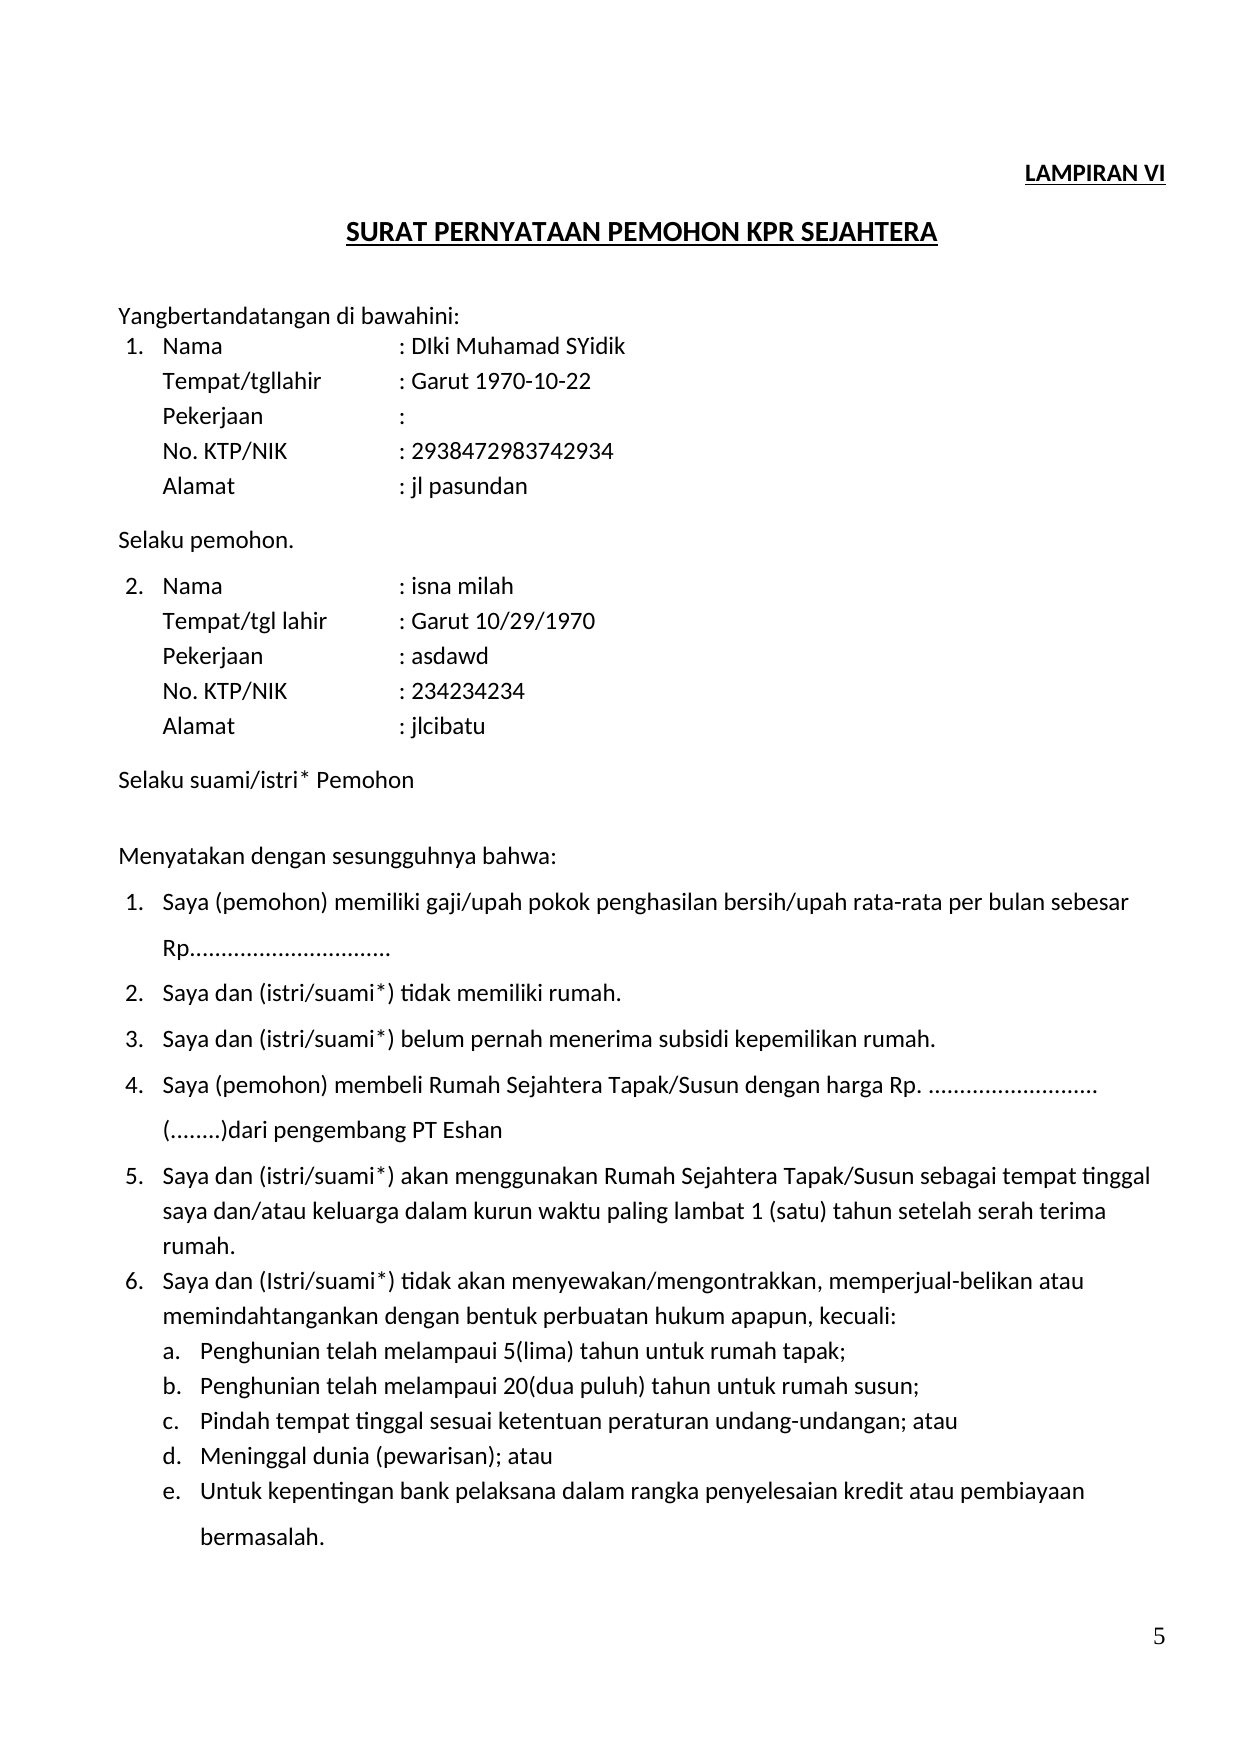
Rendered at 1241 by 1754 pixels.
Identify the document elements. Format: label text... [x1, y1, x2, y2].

list Nama : isna milah [125, 570, 1165, 601]
text SURAT PERNYATAAN PEMOHON KPR SEJAHTERA [118, 213, 1165, 249]
text No. KTP/NIK : 234234234 [118, 675, 1165, 706]
list Saya dan (istri/suami*) belum pernah menerima subsidi kepemilikan rumah. [125, 1023, 1172, 1054]
list Saya dan (istri/suami*) tidak memiliki rumah. [125, 977, 1172, 1008]
list Untuk kepentingan bank pelaksana dalam rangka penyelesaian kredit atau pembiayaan bermasalah. [162, 1475, 1172, 1552]
text Pekerjaan : asdawd [118, 640, 1165, 671]
text LAMPIRAN VI [118, 157, 1165, 188]
text Tempat/tgl lahir : Garut 10/29/1970 [118, 605, 1165, 636]
text Pekerjaan : [118, 400, 1165, 431]
text Selaku suami/istri* Pemohon [118, 764, 1165, 795]
text Alamat : jlcibatu [118, 710, 1165, 741]
list Saya dan (istri/suami*) akan menggunakan Rumah Sejahtera Tapak/Susun sebagai tempat tinggal saya dan/atau keluarga dalam kurun waktu paling lambat 1 (satu) tahun setelah serah terima rumah. [125, 1160, 1172, 1261]
list Saya (pemohon) memiliki gaji/upah pokok penghasilan bersih/upah rata-rata per bulan sebesar Rp................................ [125, 886, 1172, 962]
text No. KTP/NIK : 2938472983742934 [118, 435, 1165, 466]
list Saya (pemohon) membeli Rumah Sejahtera Tapak/Susun dengan harga Rp. ........................... (........)dari pengembang PT Eshan [125, 1069, 1172, 1145]
text Selaku pemohon. [118, 524, 1165, 555]
list Saya dan (Istri/suami*) tidak akan menyewakan/mengontrakkan, memperjual-belikan atau memindahtangankan dengan bentuk perbuatan hukum apapun, kecuali: [125, 1265, 1172, 1331]
list Nama : DIki Muhamad SYidik [125, 330, 1165, 361]
list Pindah tempat tinggal sesuai ketentuan peraturan undang-undangan; atau [162, 1405, 1172, 1436]
text Tempat/tgllahir : Garut 1970-10-22 [118, 365, 1165, 396]
text Yangbertandatangan di bawahini: [118, 300, 1165, 330]
text Alamat : jl pasundan [118, 470, 1165, 501]
list Penghunian telah melampaui 20(dua puluh) tahun untuk rumah susun; [162, 1370, 1172, 1401]
list Penghunian telah melampaui 5(lima) tahun untuk rumah tapak; [162, 1335, 1172, 1366]
text Menyatakan dengan sesungguhnya bahwa: [118, 840, 1165, 871]
list Meninggal dunia (pewarisan); atau [162, 1440, 1172, 1471]
